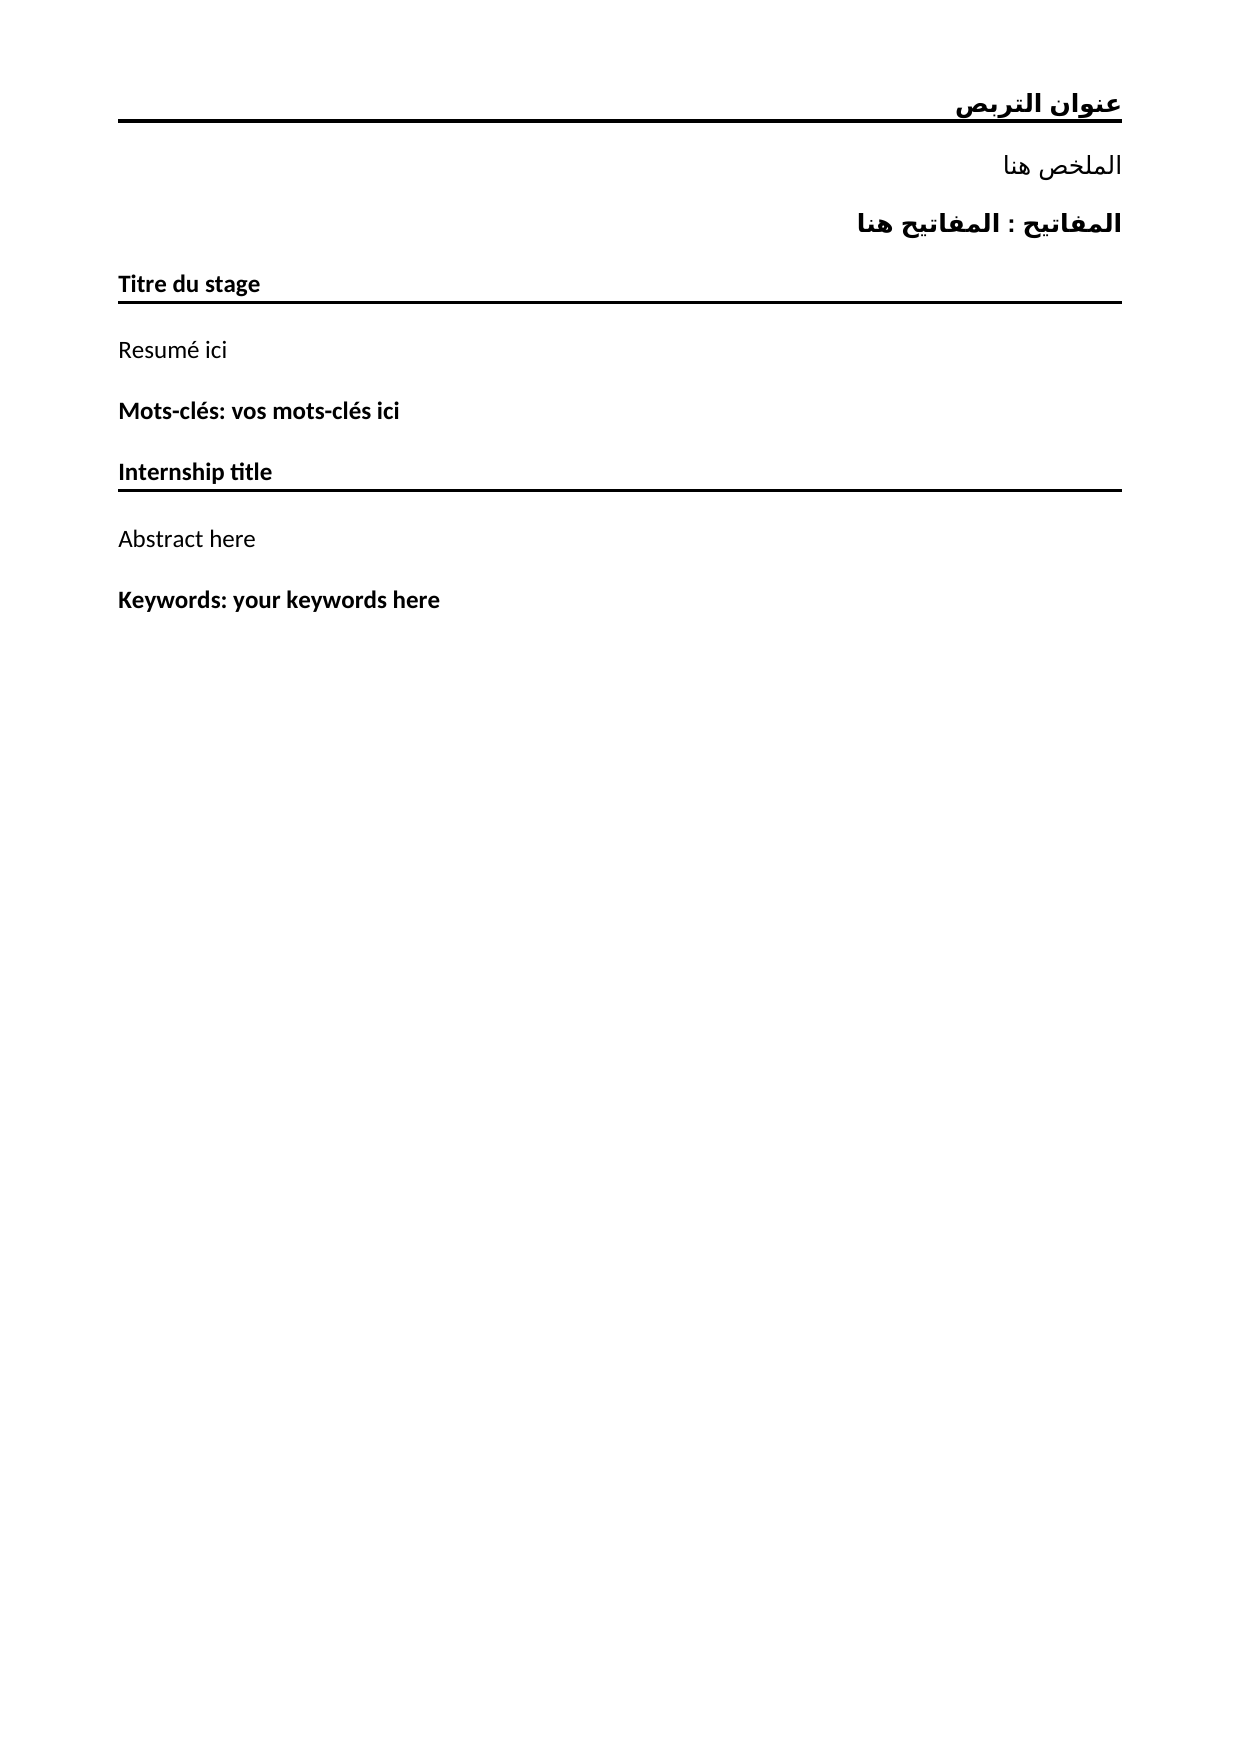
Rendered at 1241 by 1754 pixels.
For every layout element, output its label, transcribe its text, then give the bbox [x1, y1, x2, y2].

text Resumé ici [118, 334, 1122, 365]
text Internship title [118, 456, 1122, 489]
text المفاتيح : المفاتيح هنا [118, 209, 1122, 238]
text عنوان التربص [118, 89, 1122, 119]
text الملخص هنا [118, 151, 1122, 209]
text Mots-clés: vos mots-clés ici [118, 395, 1122, 426]
text Abstract here [118, 523, 1122, 553]
text Titre du stage [118, 268, 1122, 301]
text Keywords: your keywords here [118, 584, 1122, 614]
